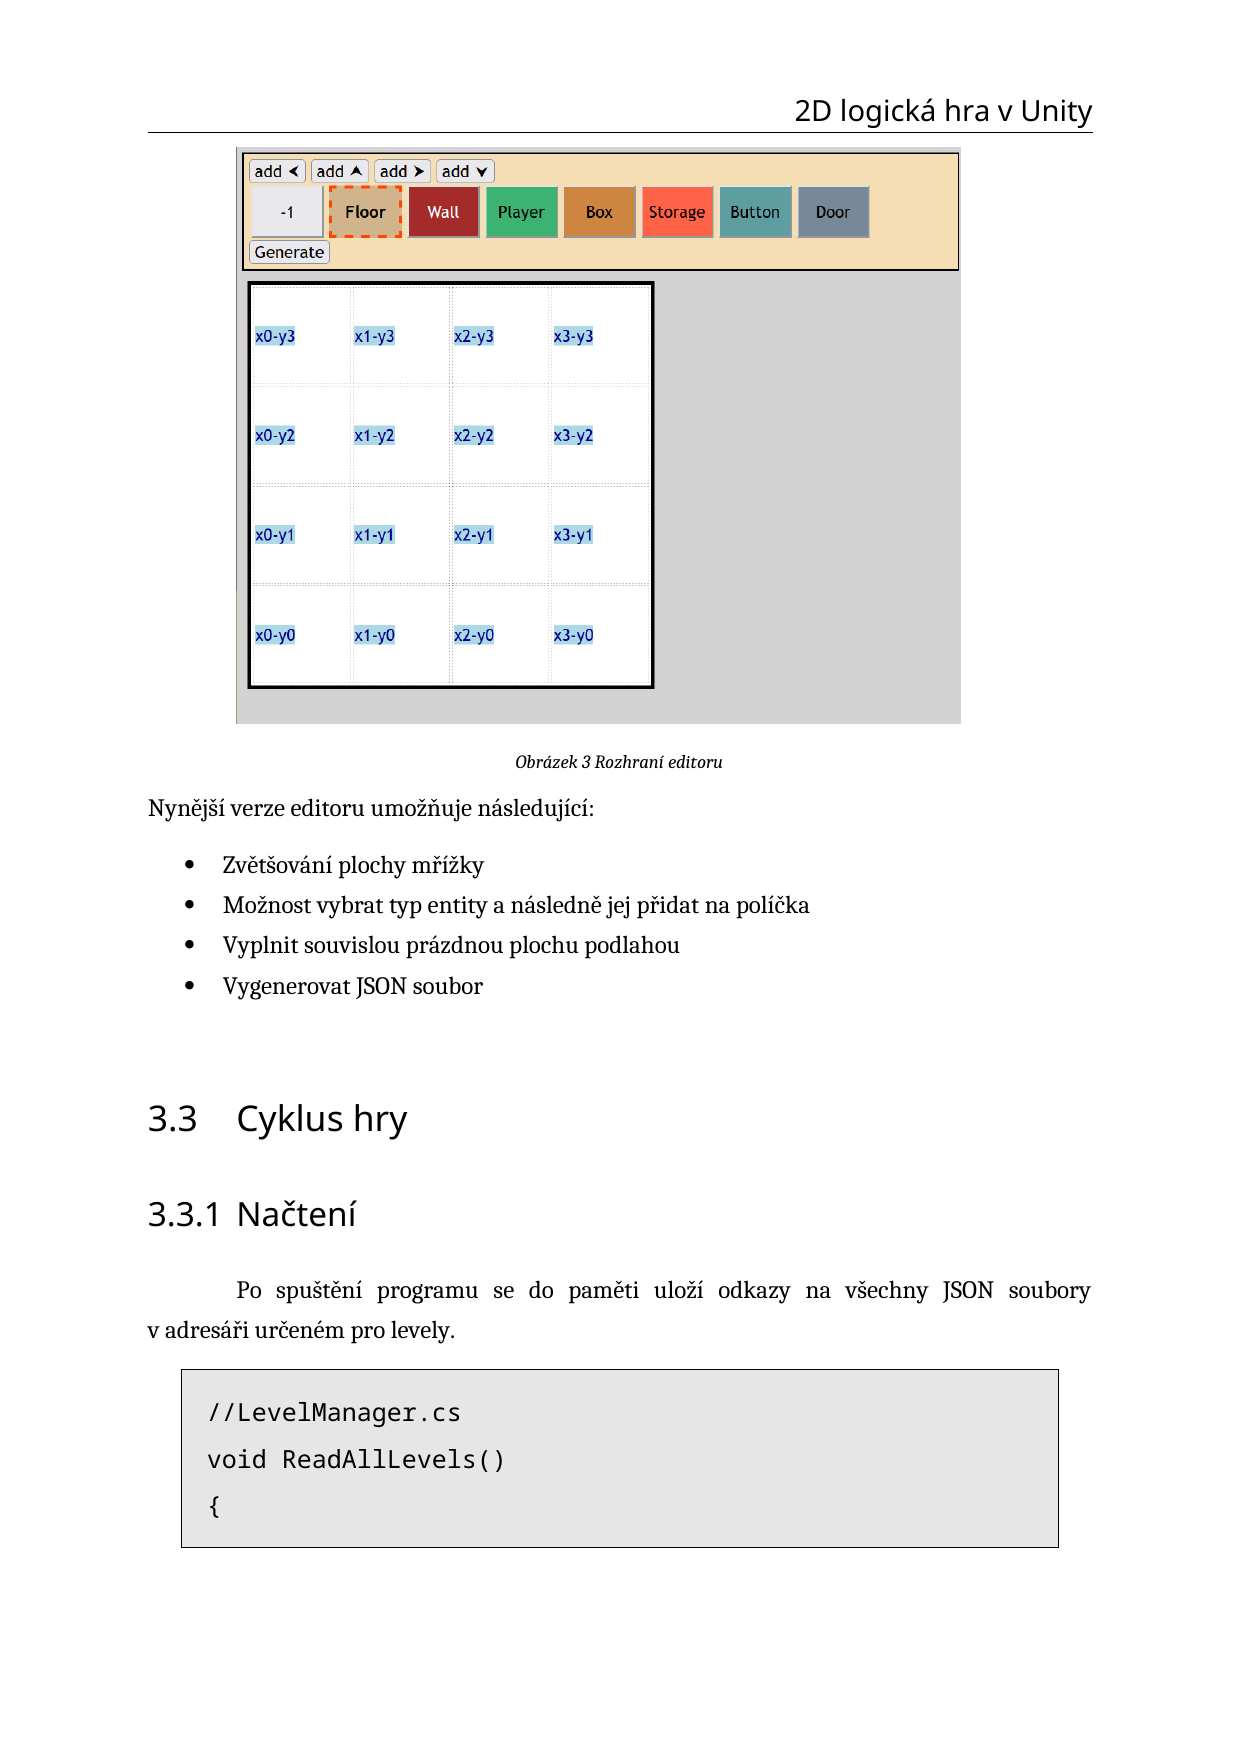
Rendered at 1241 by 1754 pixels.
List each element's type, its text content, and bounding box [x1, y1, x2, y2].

subtitle Cyklus hry [148, 1094, 1093, 1142]
list Vygenerovat JSON soubor [185, 972, 1093, 1000]
subtitle Načtení [148, 1191, 1093, 1236]
list Možnost vybrat typ entity a následně jej přidat na políčka [185, 891, 1093, 920]
picture [236, 147, 961, 724]
text //LevelManager.cs [182, 1370, 1058, 1415]
text void ReadAllLevels() [182, 1415, 1058, 1462]
list Vyplnit souvislou prázdnou plochu podlahou [185, 931, 1093, 960]
text Nynější verze editoru umožňuje následující: [148, 794, 1093, 823]
list Zvětšování plochy mřížky [185, 851, 1093, 880]
text { [182, 1462, 1058, 1547]
text Po spuštění programu se do paměti uloží odkazy na všechny JSON soubory v adresáři určeném pro levely. [148, 1276, 1093, 1345]
